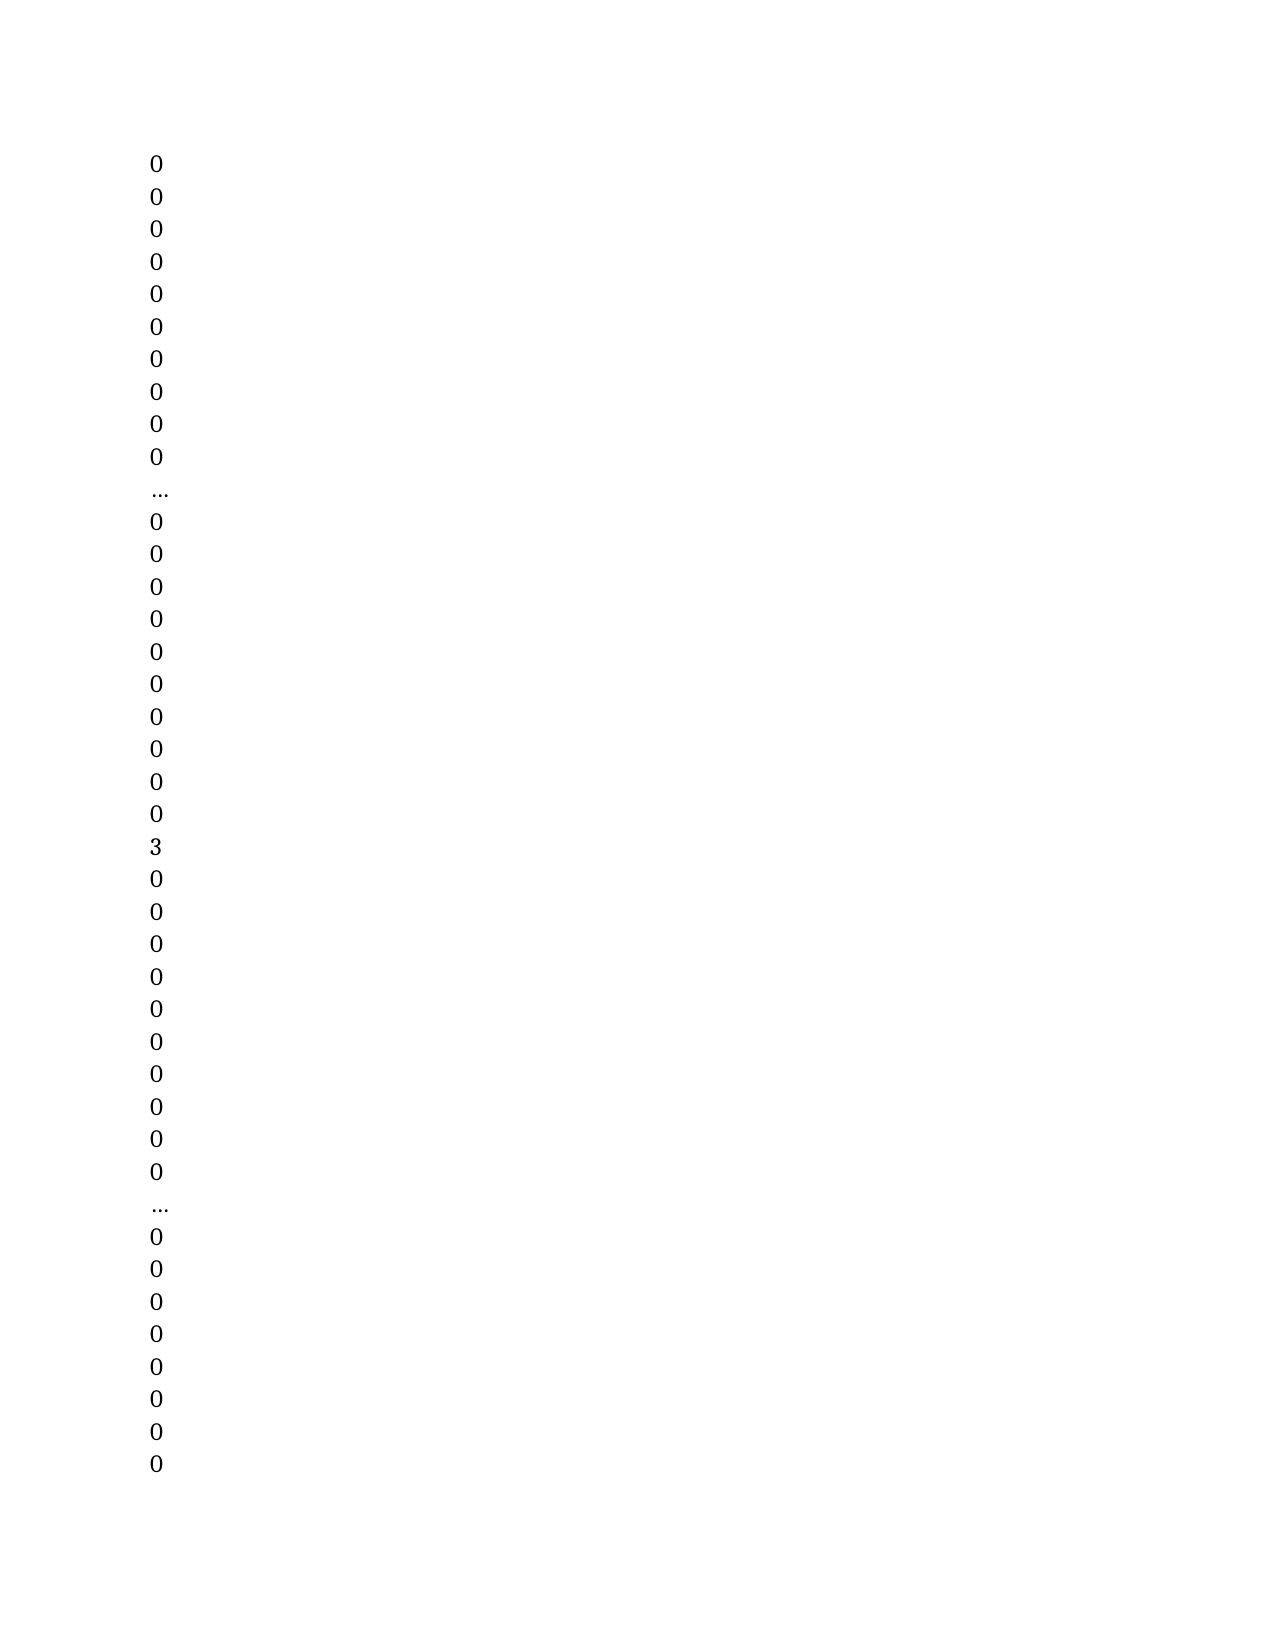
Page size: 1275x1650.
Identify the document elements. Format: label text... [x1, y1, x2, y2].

text 0 [150, 280, 1125, 309]
text 0 [150, 735, 1125, 764]
text 0 [150, 897, 1125, 926]
text … [150, 1190, 1125, 1219]
text 0 [150, 637, 1125, 666]
text 0 [150, 670, 1125, 699]
text 0 [150, 1352, 1125, 1381]
text 0 [150, 1255, 1125, 1284]
text 0 [150, 1092, 1125, 1121]
text 0 [150, 865, 1125, 894]
text 0 [150, 182, 1125, 211]
text 0 [150, 150, 1125, 179]
text 0 [150, 507, 1125, 536]
text 0 [150, 800, 1125, 829]
text 0 [150, 1385, 1125, 1414]
text 0 [150, 1417, 1125, 1446]
text … [150, 475, 1125, 504]
text 0 [150, 345, 1125, 374]
text 0 [150, 702, 1125, 731]
text 0 [150, 1287, 1125, 1316]
text 0 [150, 1222, 1125, 1251]
text 0 [150, 1450, 1125, 1479]
text 0 [150, 1320, 1125, 1349]
text 0 [150, 767, 1125, 796]
text 0 [150, 1060, 1125, 1089]
text 0 [150, 995, 1125, 1024]
text 0 [150, 572, 1125, 601]
text 0 [150, 442, 1125, 471]
text 0 [150, 247, 1125, 276]
text 0 [150, 312, 1125, 341]
text 0 [150, 1157, 1125, 1186]
text 0 [150, 930, 1125, 959]
text 0 [150, 540, 1125, 569]
text 0 [150, 410, 1125, 439]
text 0 [150, 962, 1125, 991]
text 0 [150, 1125, 1125, 1154]
text 0 [150, 215, 1125, 244]
text 0 [150, 377, 1125, 406]
text 3 [150, 832, 1125, 861]
text 0 [150, 1027, 1125, 1056]
text 0 [150, 605, 1125, 634]
